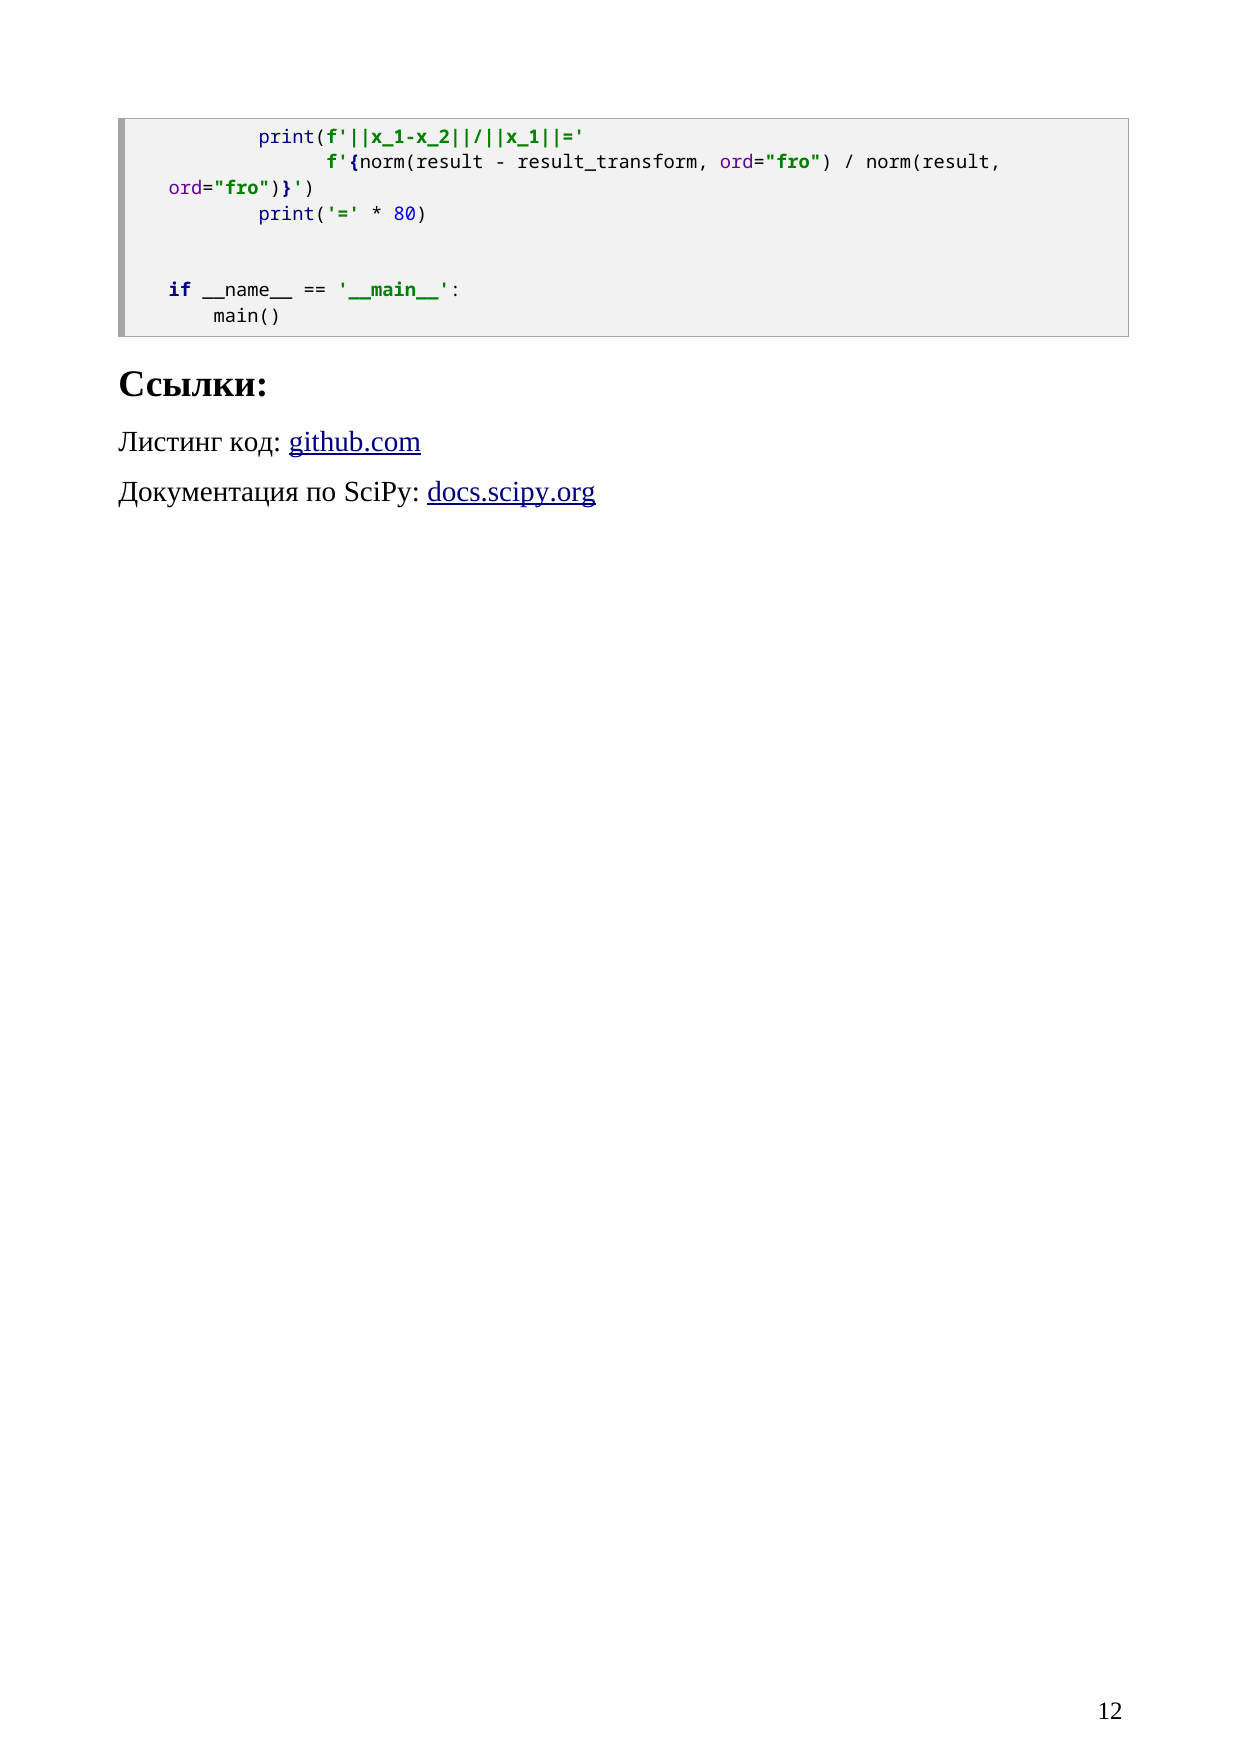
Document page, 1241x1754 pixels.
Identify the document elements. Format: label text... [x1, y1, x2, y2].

subtitle Ссылки: [118, 362, 1122, 405]
text Листинг код: github.com [118, 424, 1122, 457]
text Документация по SciPy: docs.scipy.org [118, 474, 1122, 508]
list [125, 119, 1128, 336]
